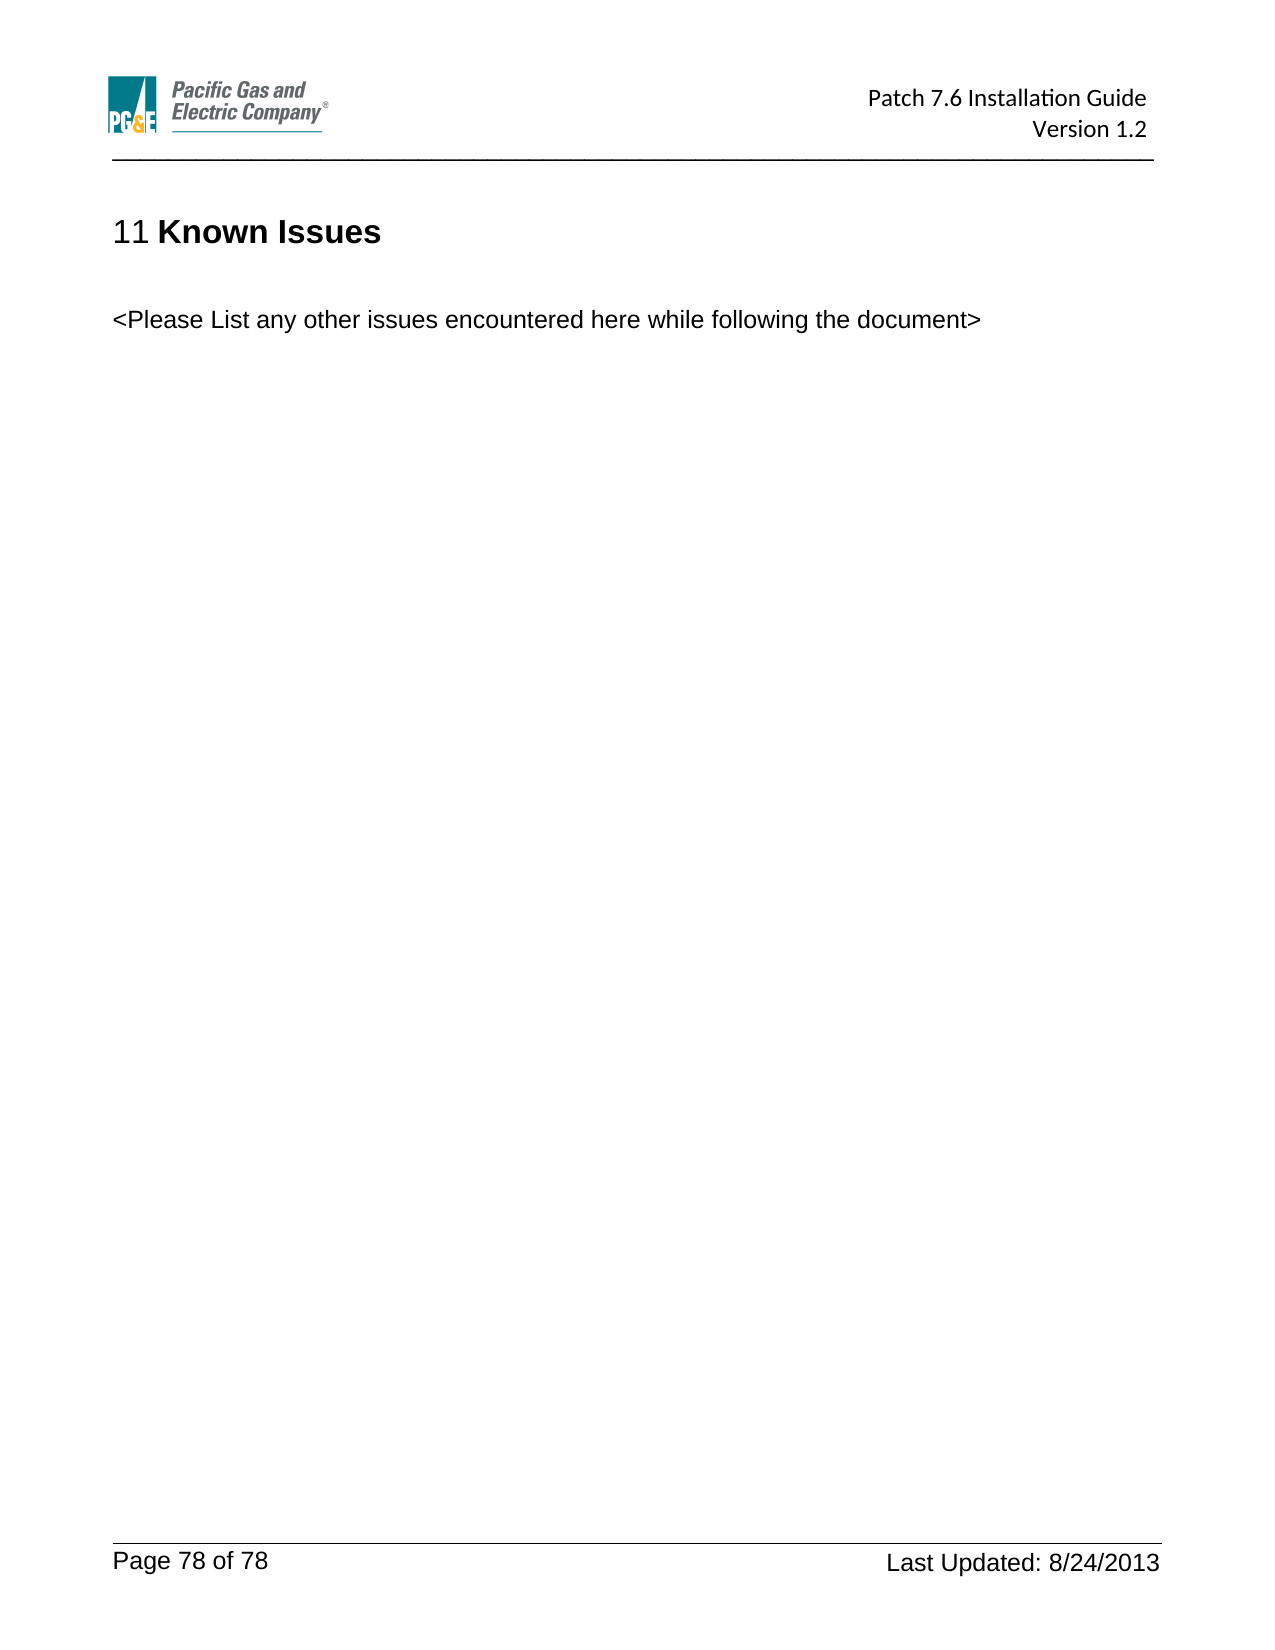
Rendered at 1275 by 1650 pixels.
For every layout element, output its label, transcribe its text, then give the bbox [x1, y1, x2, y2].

subtitle Known Issues [112, 212, 1162, 251]
text <Please List any other issues encountered here while following the document> [112, 305, 1162, 333]
